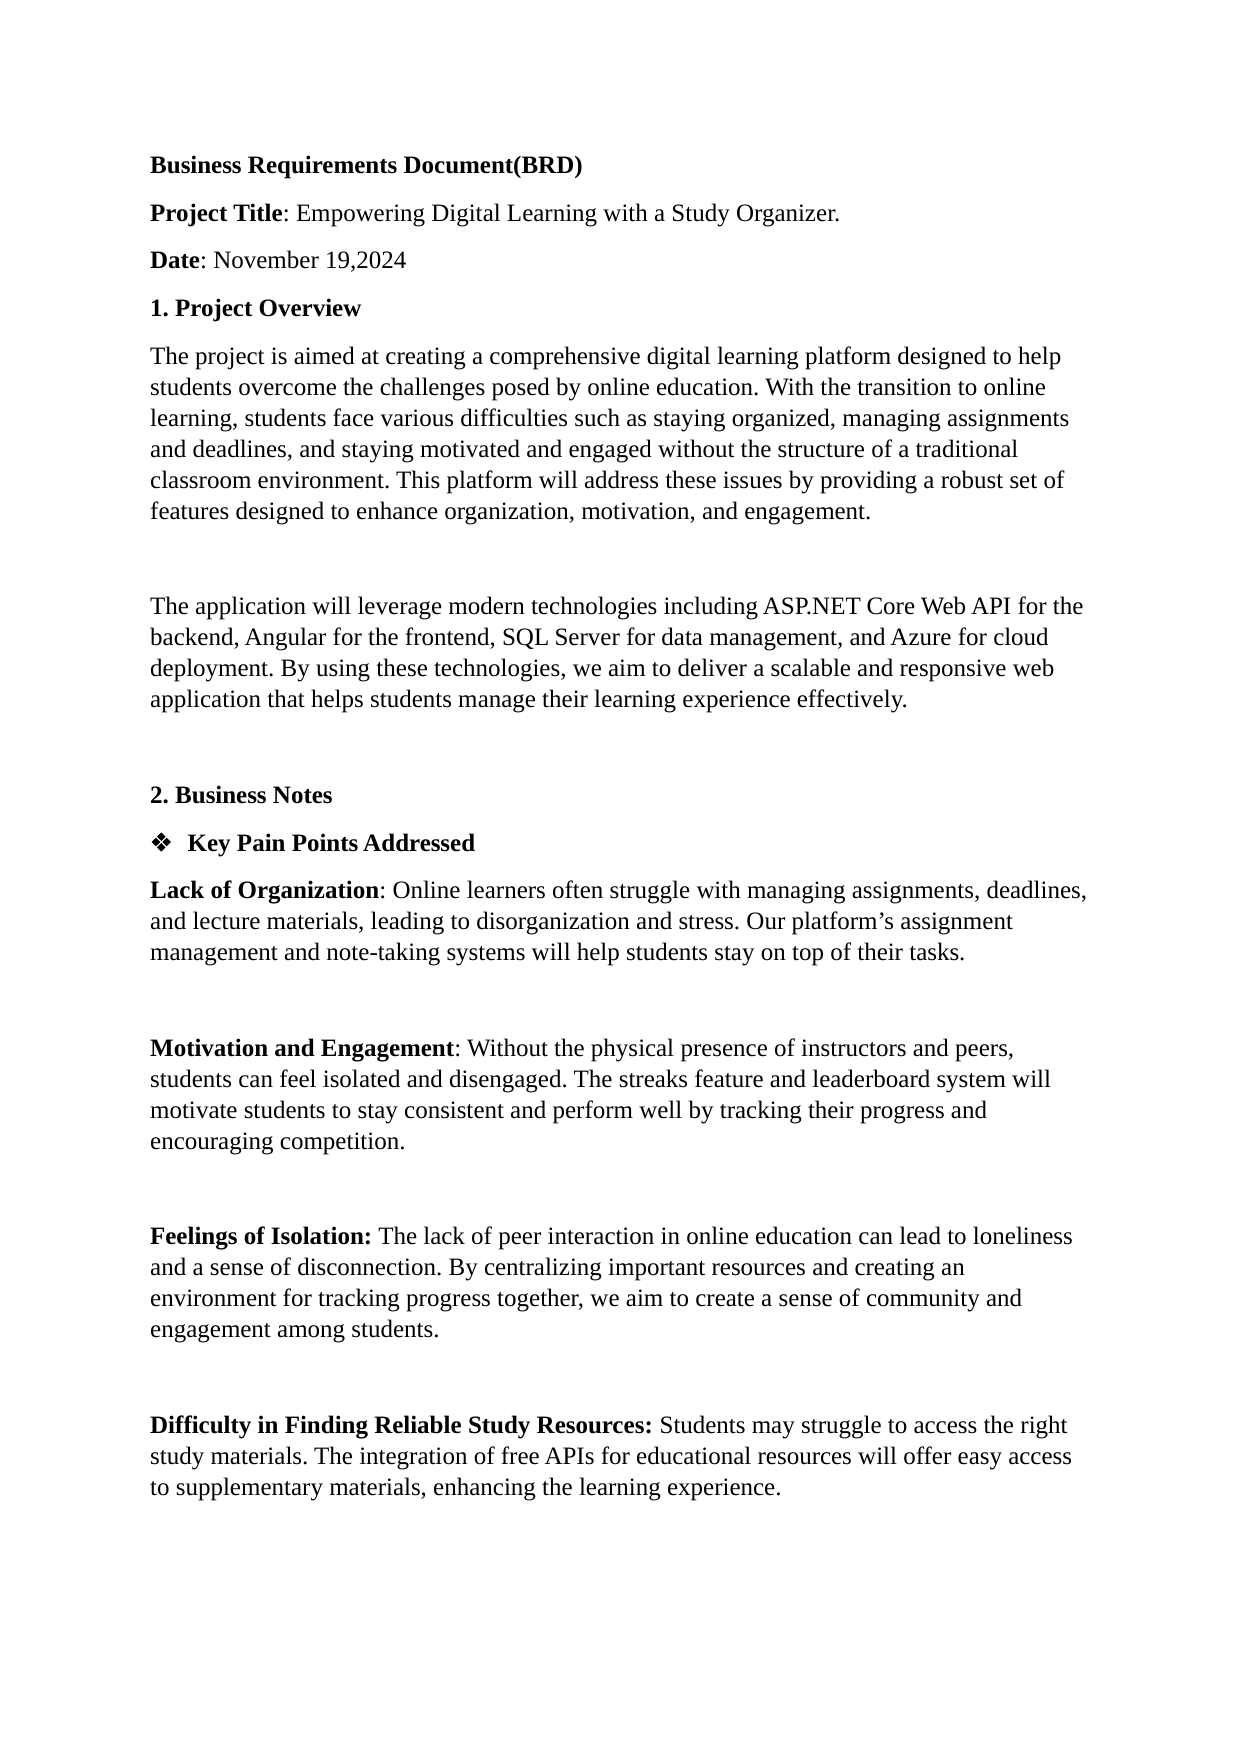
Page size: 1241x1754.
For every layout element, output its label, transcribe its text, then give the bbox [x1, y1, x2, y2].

text The project is aimed at creating a comprehensive digital learning platform designed to help students overcome the challenges posed by online education. With the transition to online learning, students face various difficulties such as staying organized, managing assignments and deadlines, and staying motivated and engaged without the structure of a traditional classroom environment. This platform will address these issues by providing a robust set of features designed to enhance organization, motivation, and engagement. [150, 341, 1090, 525]
text Business Requirements Document(BRD) [150, 150, 1090, 179]
text Difficulty in Finding Reliable Study Resources: Students may struggle to access the right study materials. The integration of free APIs for educational resources will offer easy access to supplementary materials, enhancing the learning experience. [150, 1410, 1090, 1501]
text Lack of Organization: Online learners often struggle with managing assignments, deadlines, and lecture materials, leading to disorganization and stress. Our platform’s assignment management and note-taking systems will help students stay on top of their tasks. [150, 875, 1090, 966]
text Feelings of Isolation: The lack of peer interaction in online education can lead to loneliness and a sense of disconnection. By centralizing important resources and creating an environment for tracking progress together, we aim to create a sense of community and engagement among students. [150, 1221, 1090, 1343]
text Project Title: Empowering Digital Learning with a Study Organizer. [150, 198, 1090, 226]
text 2. Business Notes [150, 780, 1090, 809]
text 1. Project Overview [150, 293, 1090, 322]
text The application will leverage modern technologies including ASP.NET Core Web API for the backend, Angular for the frontend, SQL Server for data management, and Azure for cloud deployment. By using these technologies, we aim to deliver a scalable and responsive web application that helps students manage their learning experience effectively. [150, 591, 1090, 713]
text Motivation and Engagement: Without the physical presence of instructors and peers, students can feel isolated and disengaged. The streaks feature and leaderboard system will motivate students to stay consistent and perform well by tracking their progress and encouraging competition. [150, 1033, 1090, 1155]
text Date: November 19,2024 [150, 245, 1090, 274]
list Key Pain Points Addressed [150, 828, 1090, 856]
